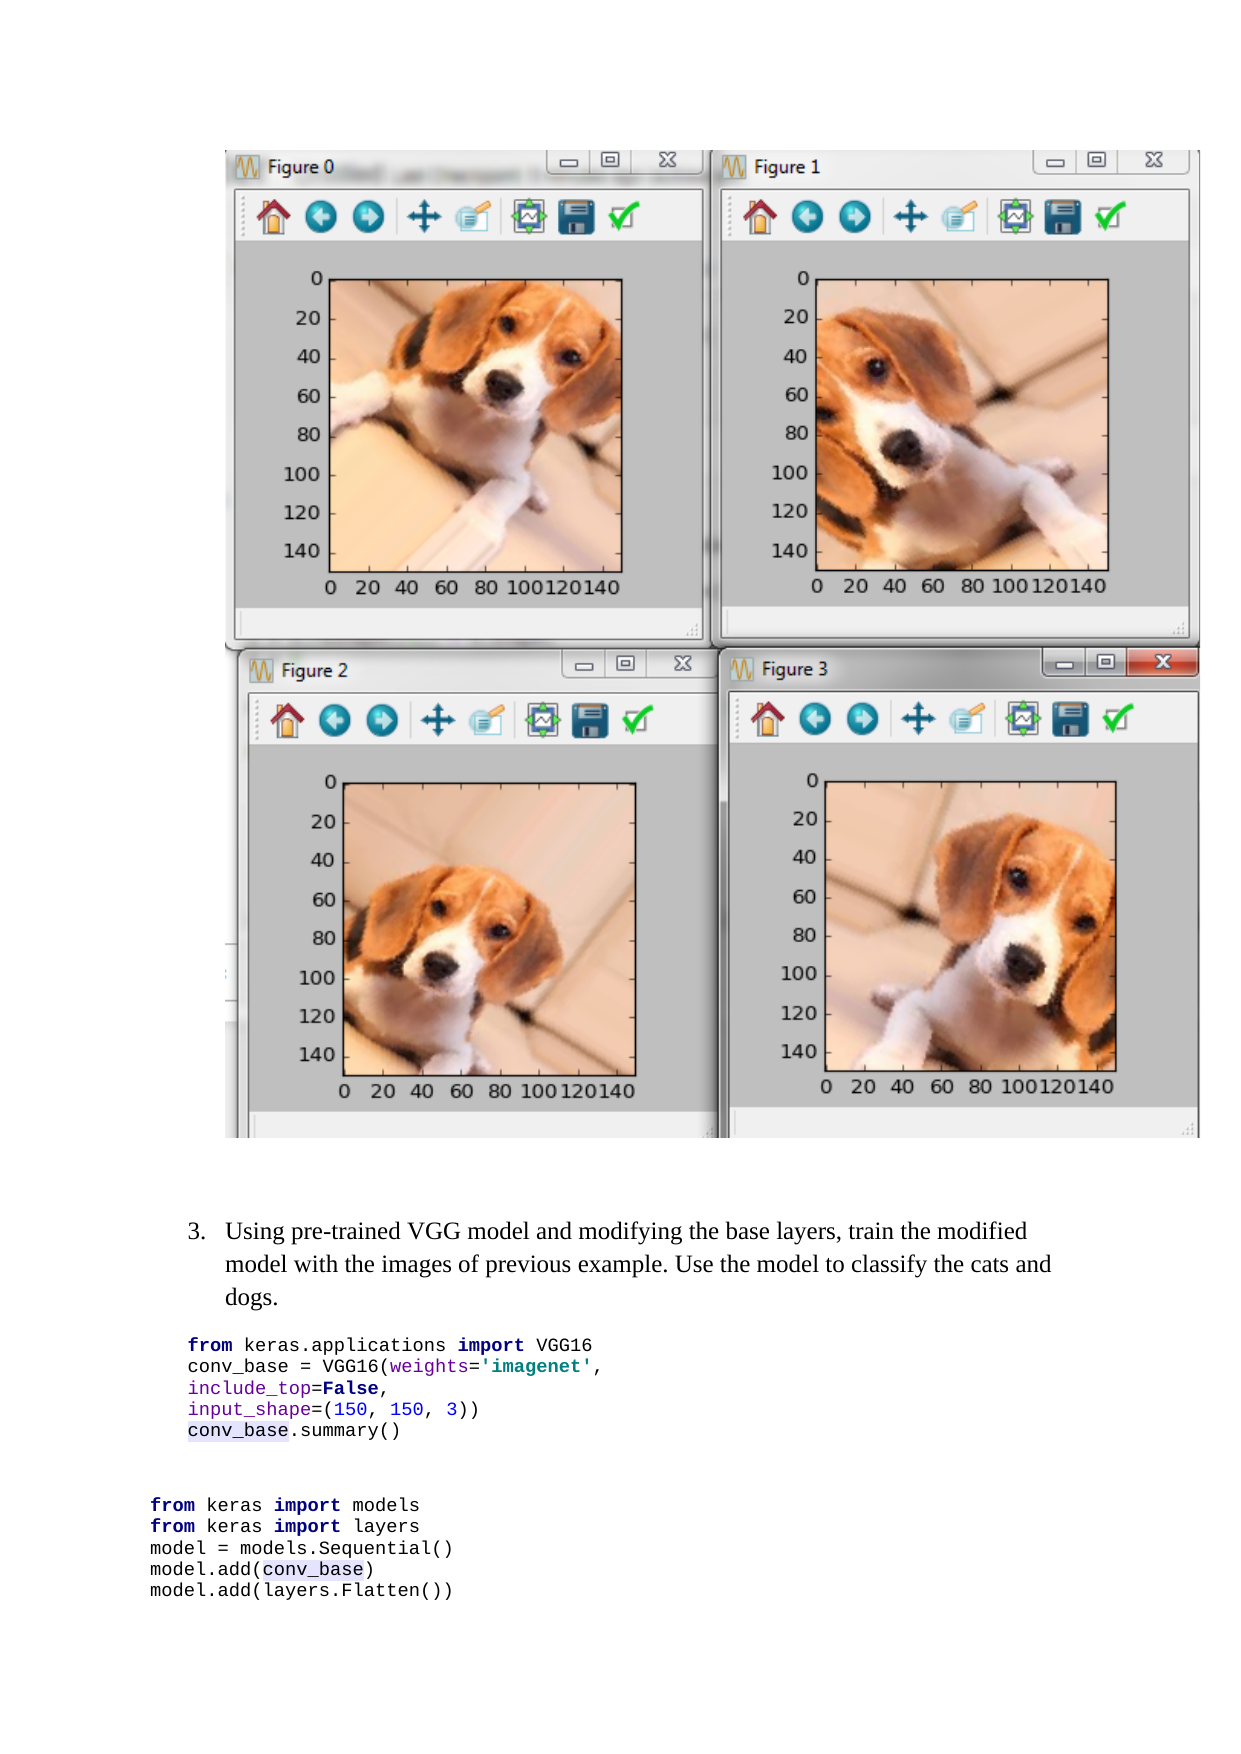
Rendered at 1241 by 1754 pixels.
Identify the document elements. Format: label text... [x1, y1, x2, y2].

list Using pre-trained VGG model and modifying the base layers, train the modified model with the images of previous example. Use the model to classify the cats and dogs. [187, 1216, 1090, 1311]
text conv_base.summary() [289, 1421, 1090, 1442]
picture [225, 150, 1200, 1138]
text from keras.applications import VGG16 conv_base = VGG16(weights='imagenet', include_top=False, input_shape=(150, 150, 3)) [187, 1336, 1090, 1421]
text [150, 1496, 1090, 1602]
